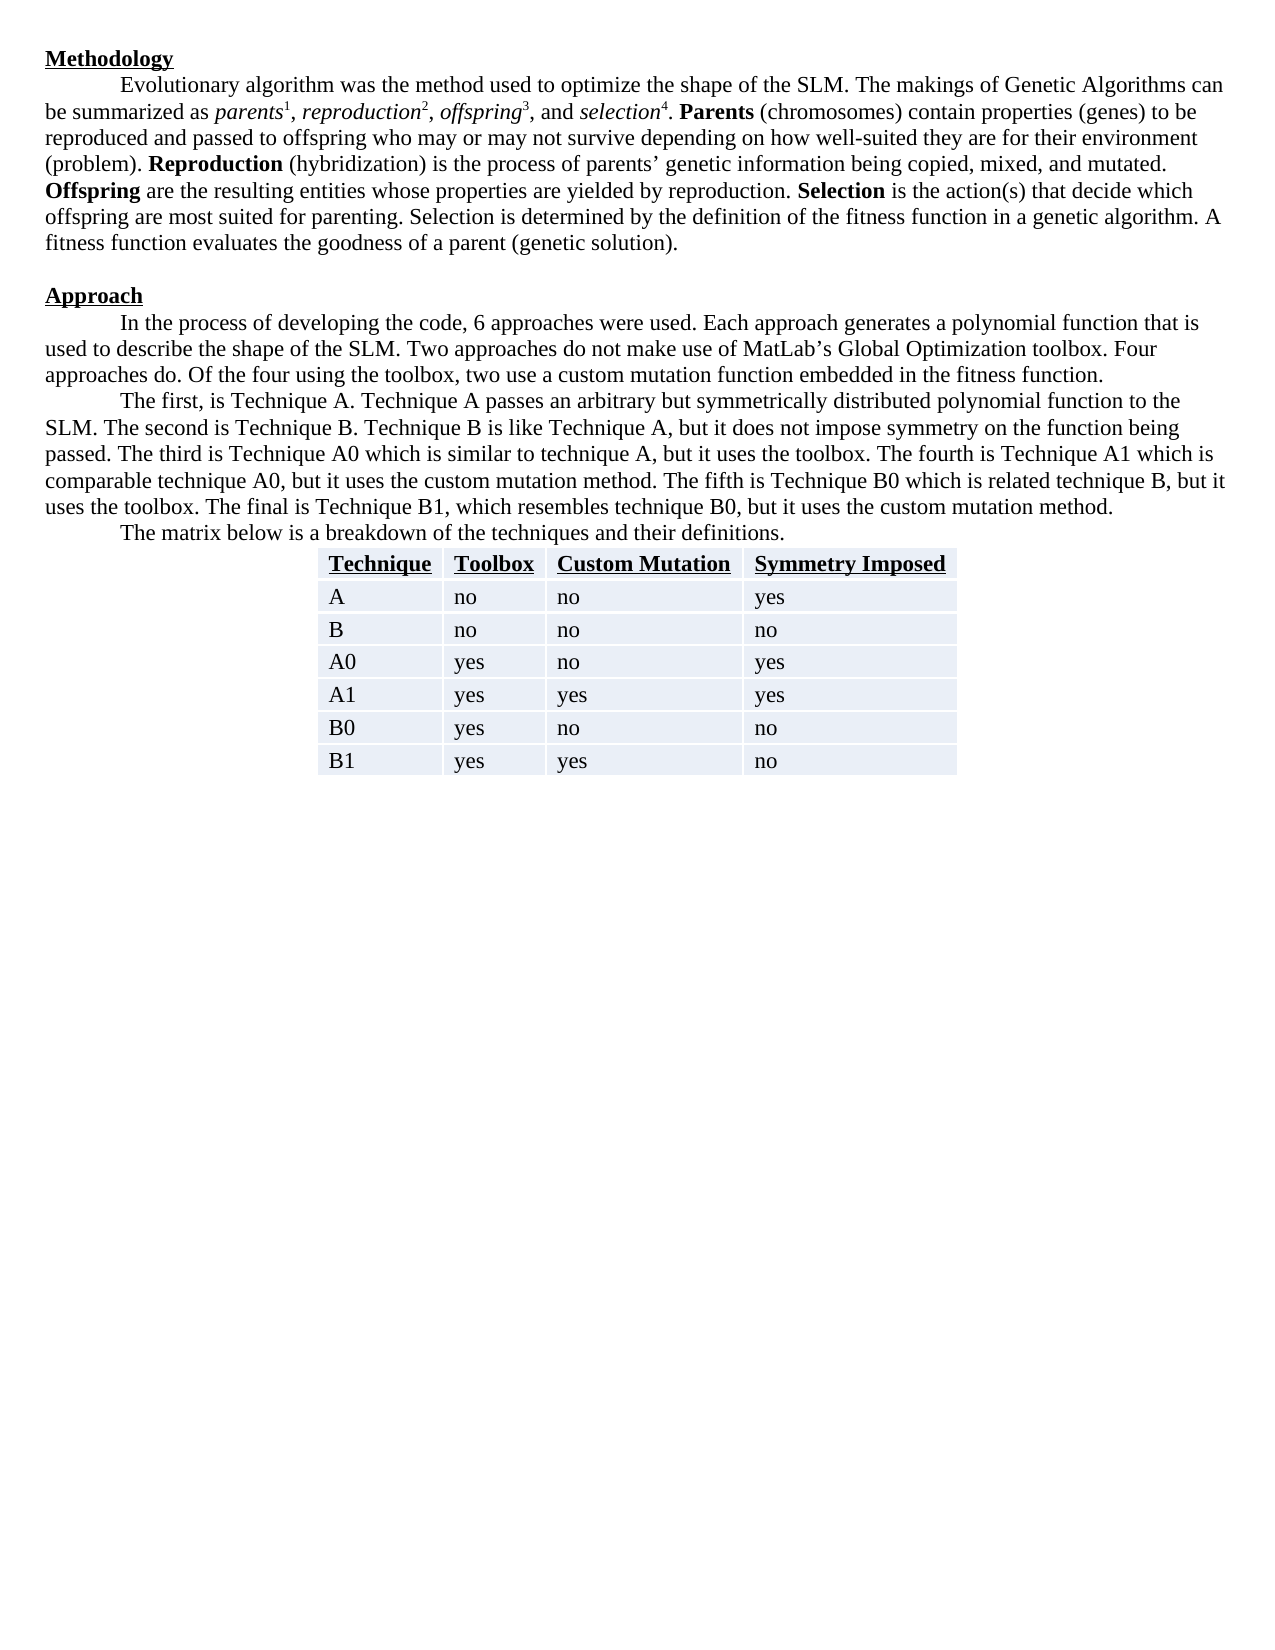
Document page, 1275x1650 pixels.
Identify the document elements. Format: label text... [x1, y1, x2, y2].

table_cell B0 [318, 712, 442, 743]
table_cell B1 [318, 745, 442, 775]
table_cell no [547, 646, 742, 677]
table_cell yes [444, 745, 545, 775]
table_cell A [318, 581, 442, 611]
table_cell yes [444, 679, 545, 710]
text Evolutionary algorithm was the method used to optimize the shape of the SLM. The makings of Genetic Algorithms can be summarized as parents1, reproduction2, offspring3, and selection4. Parents (chromosomes) contain properties (genes) to be reproduced and passed to offspring who may or may not survive depending on how well-suited they are for their environment (problem). Reproduction (hybridization) is the process of parents’ genetic information being copied, mixed, and mutated. Offspring are the resulting entities whose properties are yielded by reproduction. Selection is the action(s) that decide which offspring are most suited for parenting. Selection is determined by the definition of the fitness function in a genetic algorithm. A fitness function evaluates the goodness of a parent (genetic solution). [45, 71, 1230, 256]
table_header Symmetry Imposed [744, 548, 957, 578]
table_cell yes [744, 581, 957, 611]
text Methodology [45, 45, 1230, 71]
table_cell yes [744, 679, 957, 710]
table_header Custom Mutation [547, 548, 742, 578]
table_cell no [547, 614, 742, 644]
table_cell yes [444, 712, 545, 743]
text The first, is Technique A. Technique A passes an arbitrary but symmetrically distributed polynomial function to the SLM. The second is Technique B. Technique B is like Technique A, but it does not impose symmetry on the function being passed. The third is Technique A0 which is similar to technique A, but it uses the toolbox. The fourth is Technique A1 which is comparable technique A0, but it uses the custom mutation method. The fifth is Technique B0 which is related technique B, but it uses the toolbox. The final is Technique B1, which resembles technique B0, but it uses the custom mutation method. [45, 388, 1230, 519]
table_cell A1 [318, 679, 442, 710]
text The matrix below is a breakdown of the techniques and their definitions. [45, 519, 1230, 546]
table_cell no [744, 712, 957, 743]
text In the process of developing the code, 6 approaches were used. Each approach generates a polynomial function that is used to describe the shape of the SLM. Two approaches do not make use of MatLab’s Global Optimization toolbox. Four approaches do. Of the four using the toolbox, two use a custom mutation function embedded in the fitness function. [45, 308, 1230, 388]
text Approach [45, 282, 1230, 308]
table_cell no [547, 581, 742, 611]
table_cell yes [744, 646, 957, 677]
table_cell yes [547, 745, 742, 775]
table_header Toolbox [444, 548, 545, 578]
table_header Technique [318, 548, 442, 578]
table_cell yes [444, 646, 545, 677]
table_cell no [444, 581, 545, 611]
table_cell no [744, 745, 957, 775]
table_cell A0 [318, 646, 442, 677]
table_cell B [318, 614, 442, 644]
table_cell yes [547, 679, 742, 710]
table_cell no [444, 614, 545, 644]
table_cell no [744, 614, 957, 644]
table_cell no [547, 712, 742, 743]
